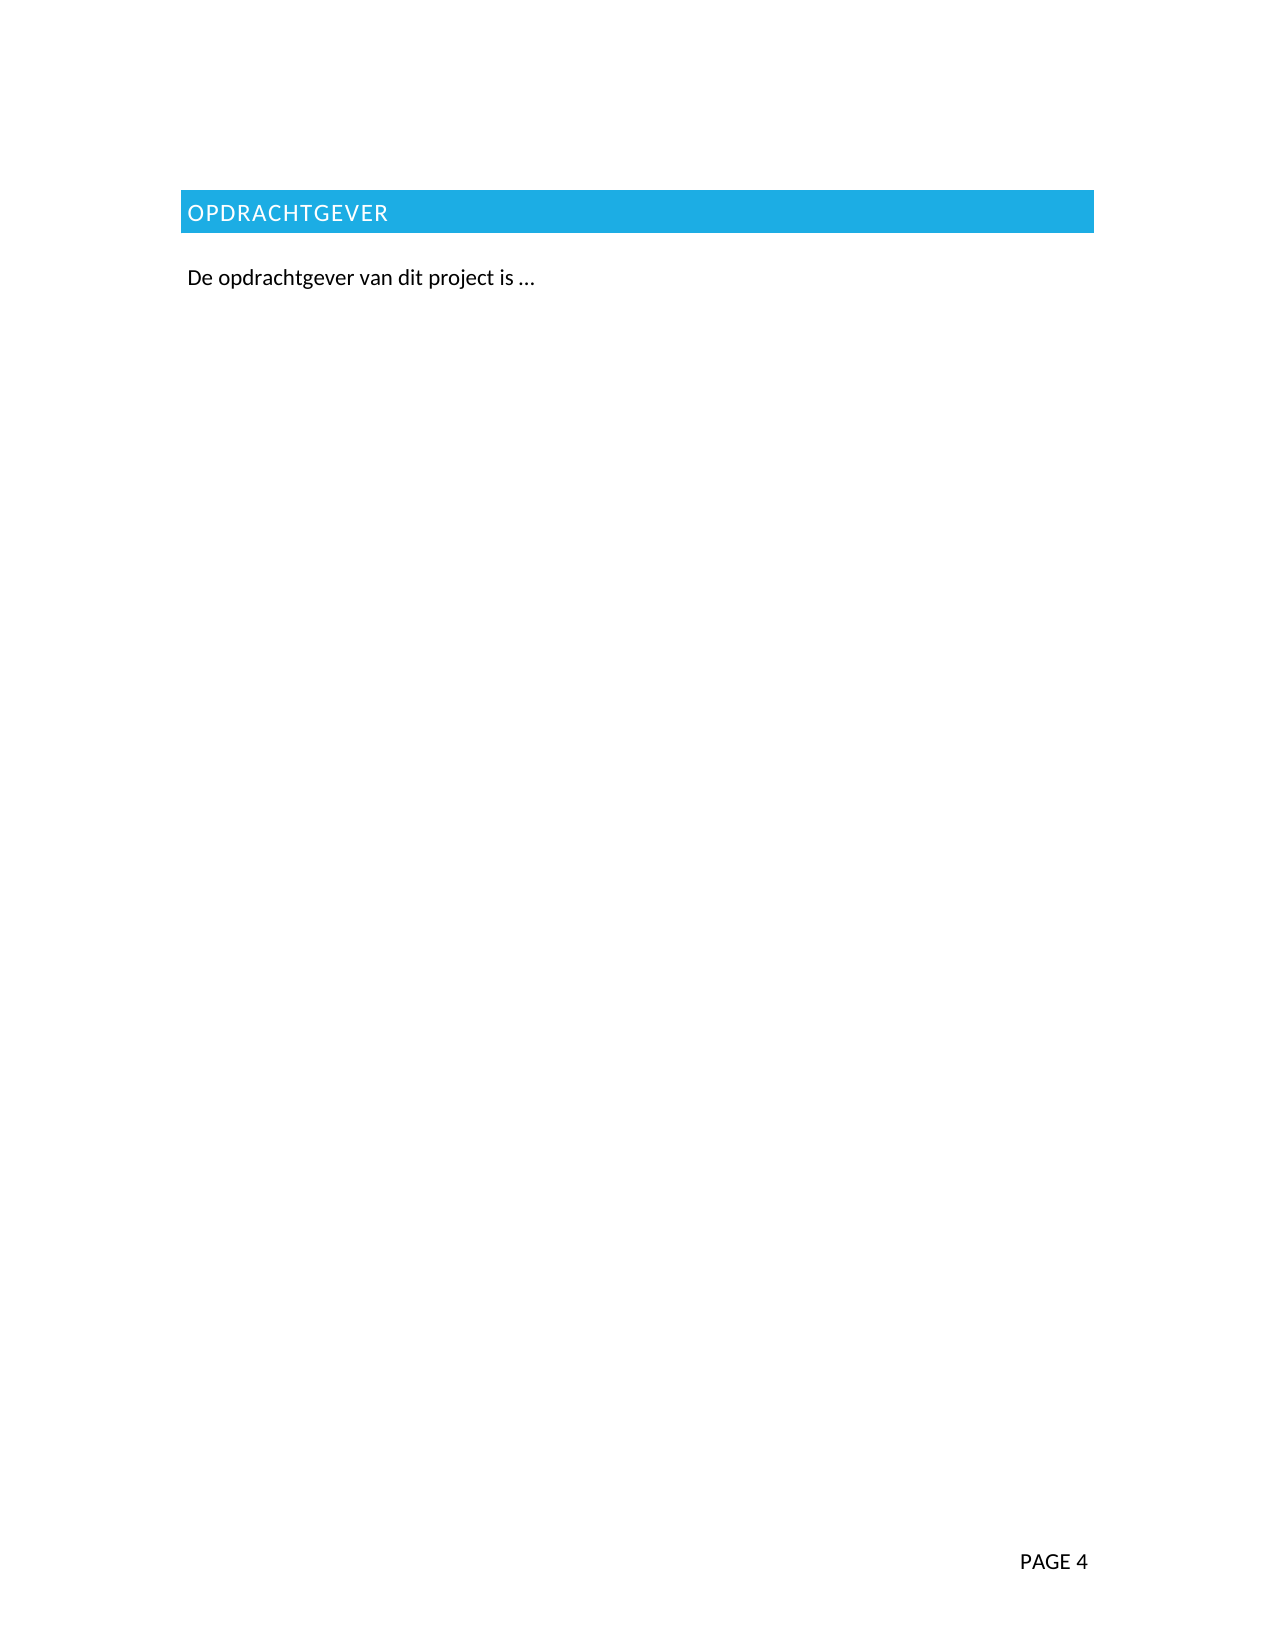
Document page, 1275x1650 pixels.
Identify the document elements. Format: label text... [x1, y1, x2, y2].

subtitle Opdrachtgever [188, 197, 1087, 227]
text De opdrachtgever van dit project is … [187, 263, 1087, 291]
